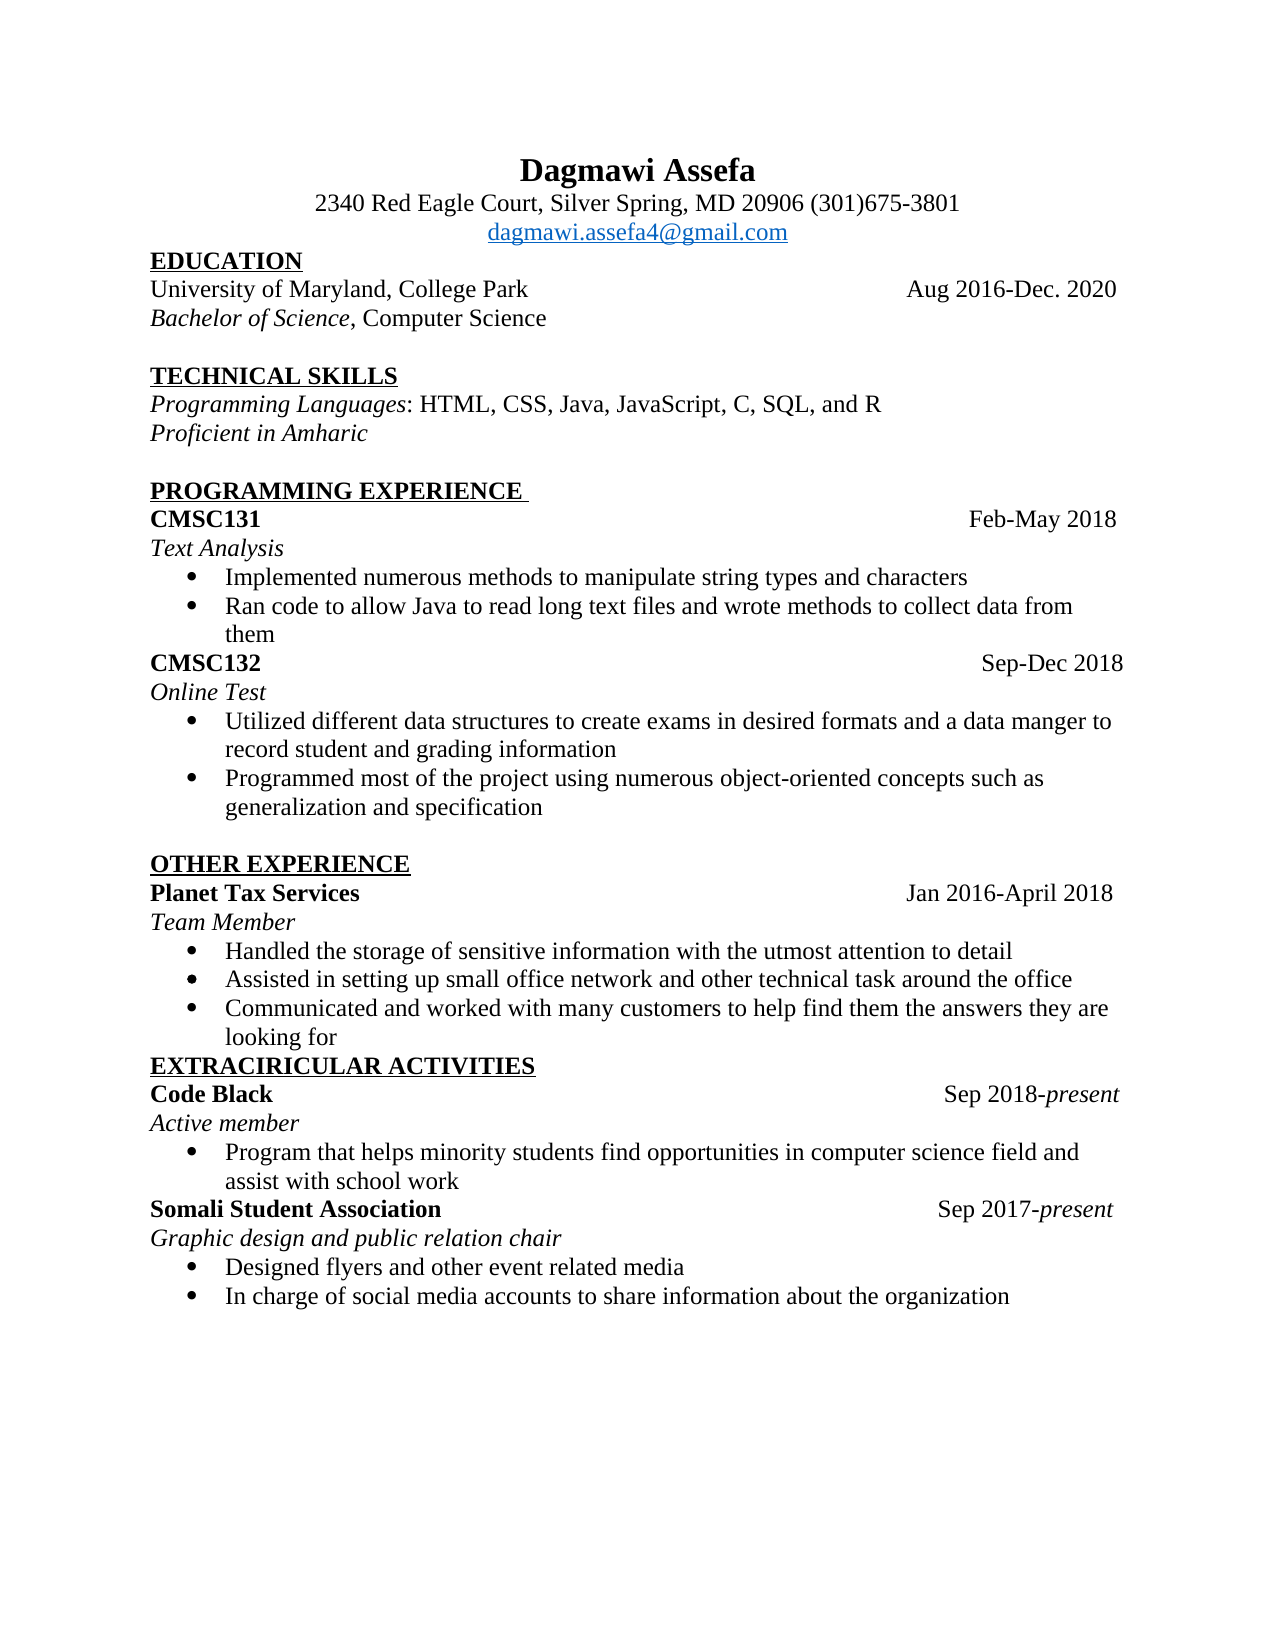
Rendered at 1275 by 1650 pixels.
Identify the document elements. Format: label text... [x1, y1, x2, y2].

list Program that helps minority students find opportunities in computer science field and assist with school work [187, 1137, 1125, 1194]
list Utilized different data structures to create exams in desired formats and a data manger to record student and grading information [187, 706, 1125, 763]
text Dagmawi Assefa [150, 150, 1125, 188]
list Designed flyers and other event related media [187, 1252, 1125, 1281]
text CMSC131 Feb-May 2018 [150, 504, 1125, 533]
list Communicated and worked with many customers to help find them the answers they are looking for [187, 993, 1125, 1051]
text 2340 Red Eagle Court, Silver Spring, MD 20906 (301)675-3801 [150, 188, 1125, 217]
text CMSC132 Sep-Dec 2018 [150, 648, 1125, 677]
text PROGRAMMING EXPERIENCE [150, 476, 1125, 504]
text Programming Languages: HTML, CSS, Java, JavaScript, C, SQL, and R [150, 389, 1125, 418]
text Online Test [150, 677, 1125, 706]
text Active member [150, 1108, 1125, 1137]
text Bachelor of Science, Computer Science [150, 303, 1125, 332]
list Programmed most of the project using numerous object-oriented concepts such as generalization and specification [187, 763, 1125, 821]
list In charge of social media accounts to share information about the organization [187, 1281, 1125, 1309]
text Code Black Sep 2018-present [150, 1079, 1125, 1108]
text EXTRACIRICULAR ACTIVITIES [150, 1051, 1125, 1079]
text Graphic design and public relation chair [150, 1223, 1125, 1252]
text Planet Tax Services Jan 2016-April 2018 [150, 878, 1125, 907]
text EDUCATION [150, 246, 1125, 274]
text OTHER EXPERIENCE [150, 849, 1125, 878]
text dagmawi.assefa4@gmail.com [150, 217, 1125, 246]
list Ran code to allow Java to read long text files and wrote methods to collect data from them [187, 591, 1125, 648]
text Team Member [150, 907, 1125, 936]
text Text Analysis [150, 533, 1125, 562]
list Implemented numerous methods to manipulate string types and characters [187, 562, 1125, 591]
list Assisted in setting up small office network and other technical task around the office [187, 964, 1125, 993]
text Somali Student Association Sep 2017-present [150, 1194, 1125, 1223]
list Handled the storage of sensitive information with the utmost attention to detail [187, 936, 1125, 964]
text University of Maryland, College Park Aug 2016-Dec. 2020 [150, 274, 1125, 303]
text TECHNICAL SKILLS [150, 361, 1125, 389]
text Proficient in Amharic [150, 418, 1125, 447]
